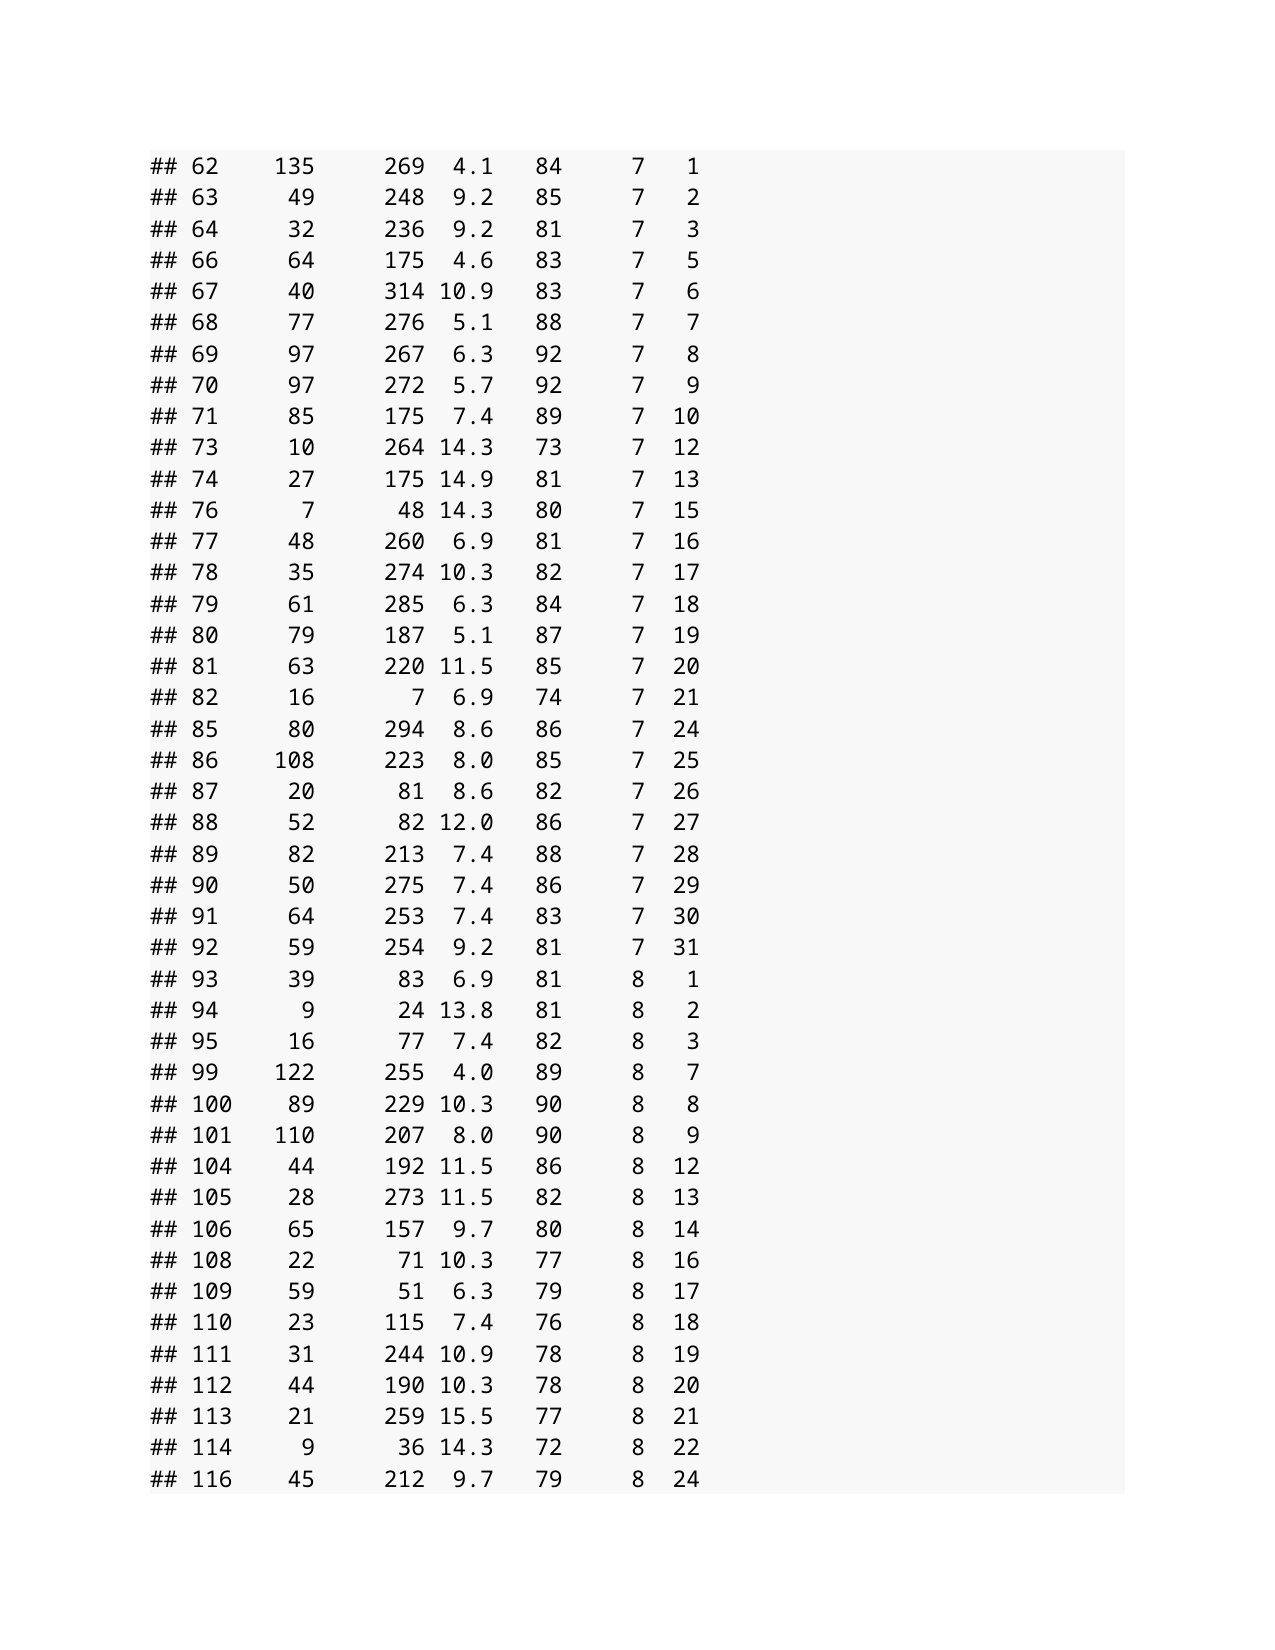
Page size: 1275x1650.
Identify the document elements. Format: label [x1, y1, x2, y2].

text [150, 150, 1125, 1494]
